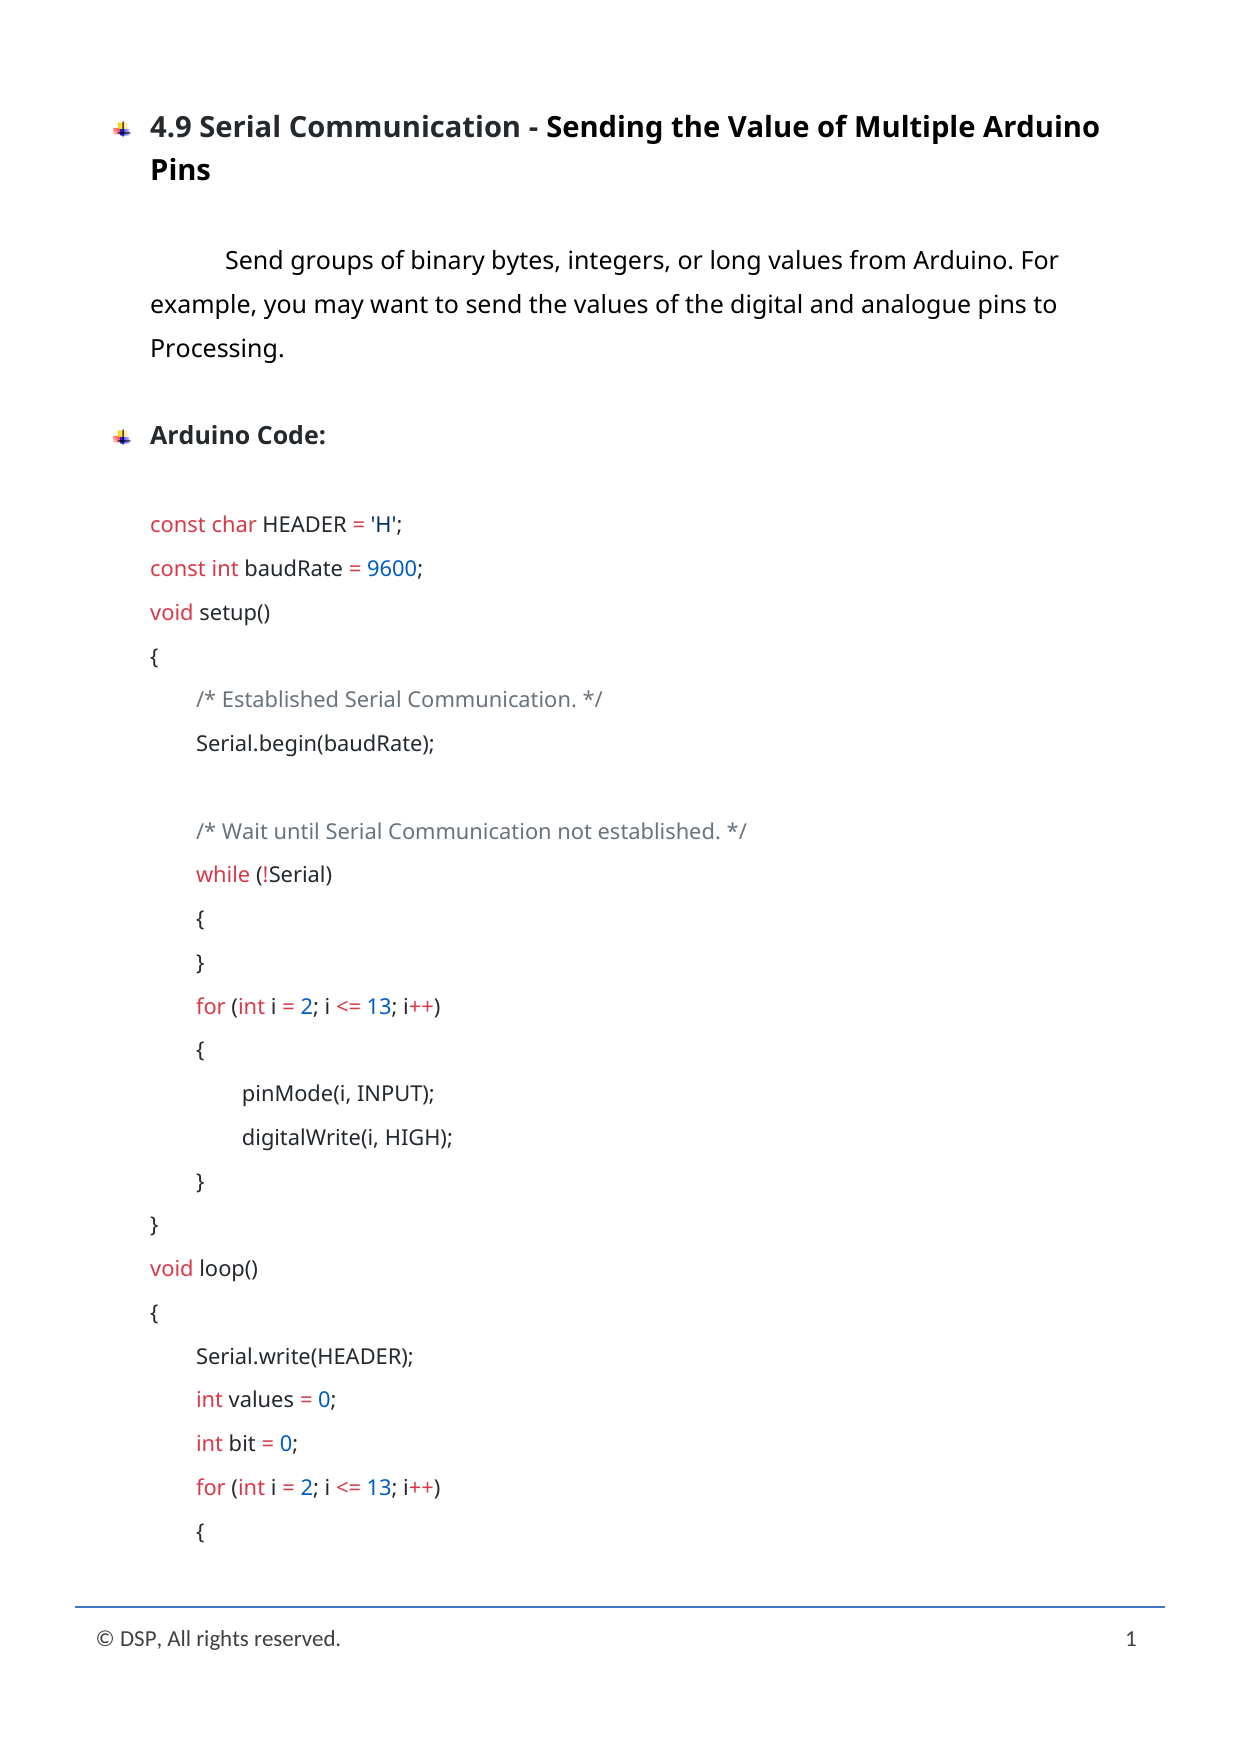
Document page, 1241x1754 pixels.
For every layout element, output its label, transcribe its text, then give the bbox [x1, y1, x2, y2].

text /* Established Serial Communication. */ [150, 671, 1165, 714]
text pinMode(i, INPUT); [150, 1064, 1165, 1108]
text const char HEADER = 'H'; [150, 496, 1165, 539]
text for (int i = 2; i <= 13; i++) [150, 1458, 1165, 1502]
text /* Wait until Serial Communication not established. */ [150, 802, 1165, 846]
list 4.9 Serial Communication - Sending the Value of Multiple Arduino Pins [112, 102, 1165, 189]
text int values = 0; [150, 1371, 1165, 1414]
text { [150, 889, 1165, 933]
list Arduino Code: [112, 408, 1165, 452]
text } [150, 1152, 1165, 1196]
text { [150, 627, 1165, 671]
text for (int i = 2; i <= 13; i++) [150, 977, 1165, 1021]
text digitalWrite(i, HIGH); [150, 1108, 1165, 1152]
text const int baudRate = 9600; [150, 539, 1165, 583]
text { [150, 1021, 1165, 1064]
text void loop() [150, 1239, 1165, 1283]
text } [150, 933, 1165, 977]
text void setup() [150, 583, 1165, 627]
text while (!Serial) [150, 846, 1165, 889]
picture [113, 428, 131, 445]
picture [113, 120, 131, 137]
text Serial.begin(baudRate); [150, 714, 1165, 758]
text { [150, 1502, 1165, 1546]
text { [150, 1283, 1165, 1327]
text int bit = 0; [150, 1414, 1165, 1458]
text } [150, 1196, 1165, 1239]
list Send groups of binary bytes, integers, or long values from Arduino. For example, you may want to send the values of the digital and analogue pins to Processing. [150, 233, 1165, 364]
text Serial.write(HEADER); [150, 1327, 1165, 1371]
